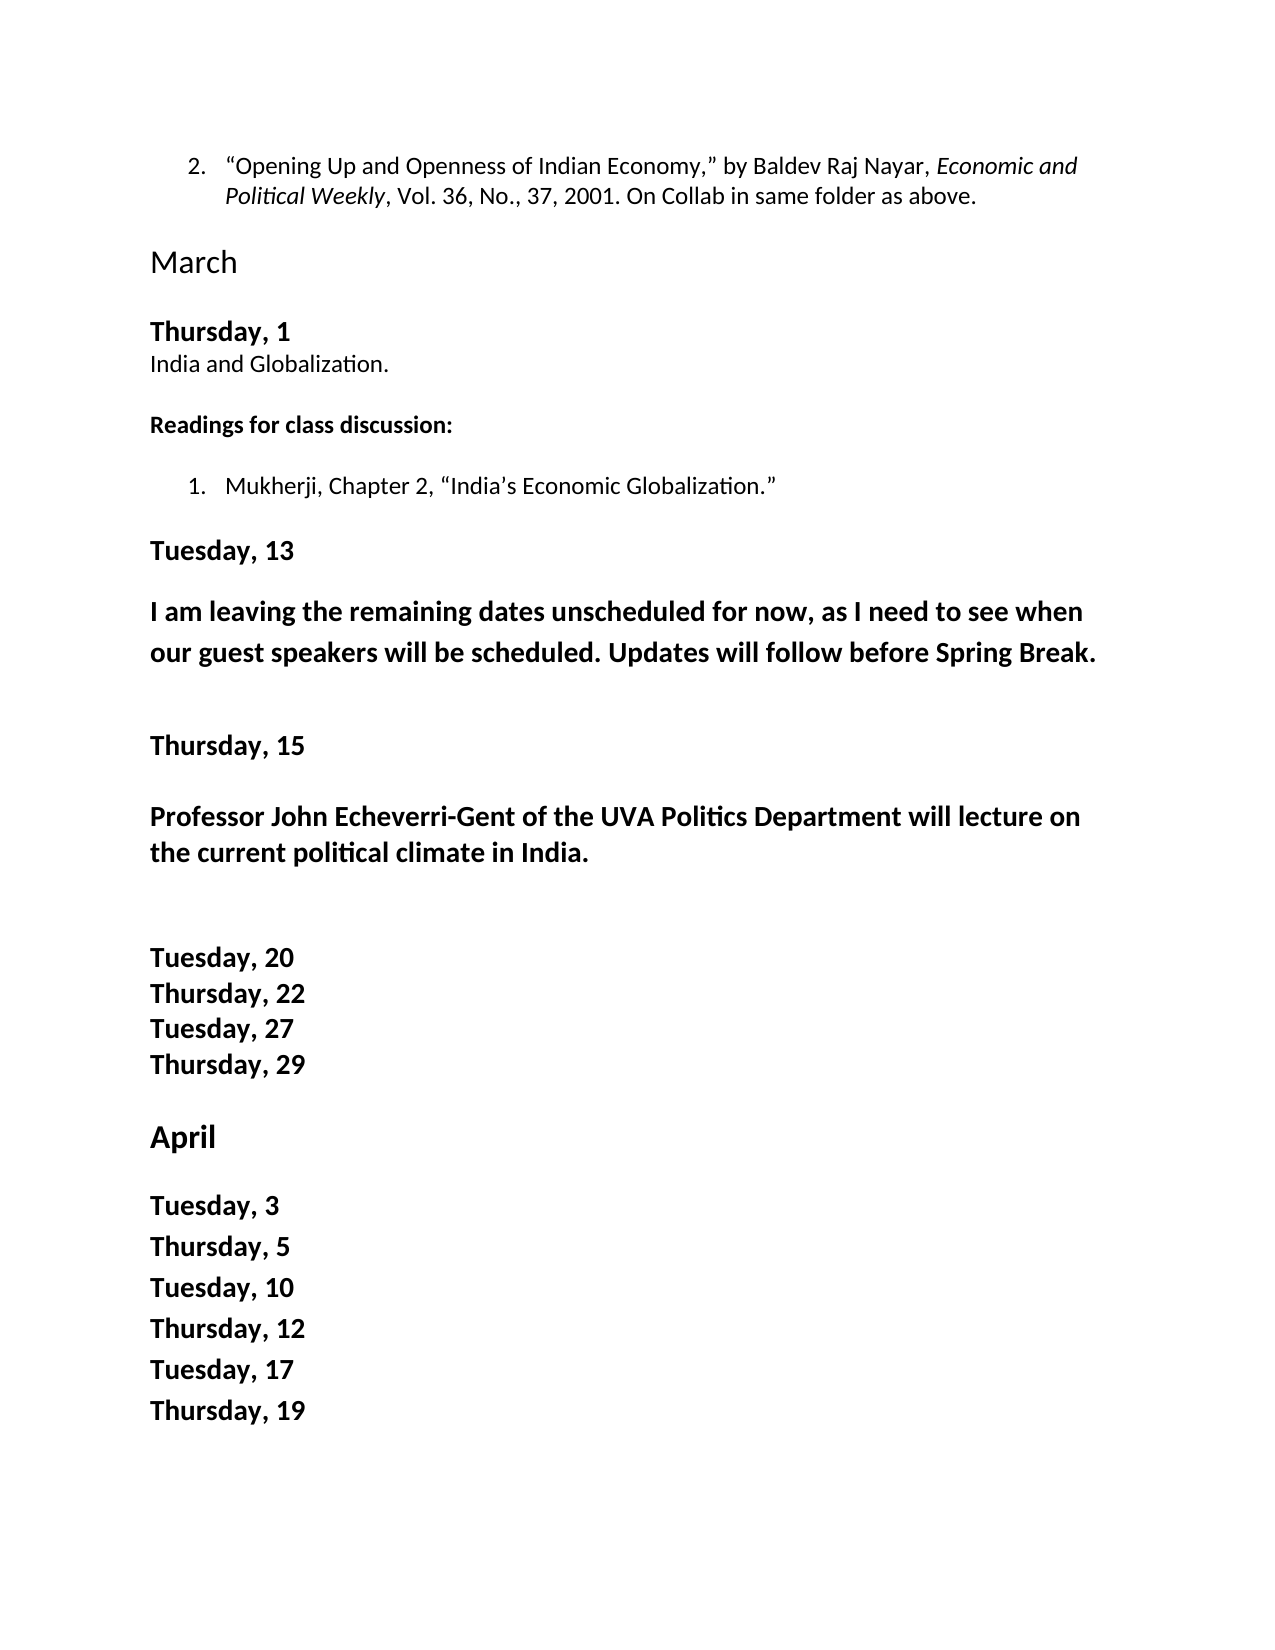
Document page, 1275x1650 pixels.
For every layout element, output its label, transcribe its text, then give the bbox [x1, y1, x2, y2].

text Thursday, 22 [150, 975, 1125, 1011]
list Mukherji, Chapter 2, “India’s Economic Globalization.” [187, 471, 1125, 501]
text March [150, 242, 1125, 282]
text Thursday, 15 [150, 727, 1125, 763]
text Tuesday, 20 [150, 939, 1125, 975]
text Readings for class discussion: [150, 409, 1125, 440]
text Tuesday, 13 [150, 532, 1125, 567]
list “Opening Up and Openness of Indian Economy,” by Baldev Raj Nayar, Economic and Political Weekly, Vol. 36, No., 37, 2001. On Collab in same folder as above. [187, 150, 1125, 211]
text Professor John Echeverri-Gent of the UVA Politics Department will lecture on the current political climate in India. [150, 798, 1125, 904]
text Thursday, 1 India and Globalization. [150, 313, 1125, 379]
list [150, 1187, 1125, 1427]
text Tuesday, 27 [150, 1011, 1125, 1046]
text April [150, 1116, 1125, 1157]
text Thursday, 29 [150, 1046, 1125, 1116]
text I am leaving the remaining dates unscheduled for now, as I need to see when our guest speakers will be scheduled. Updates will follow before Spring Break. [150, 593, 1125, 702]
